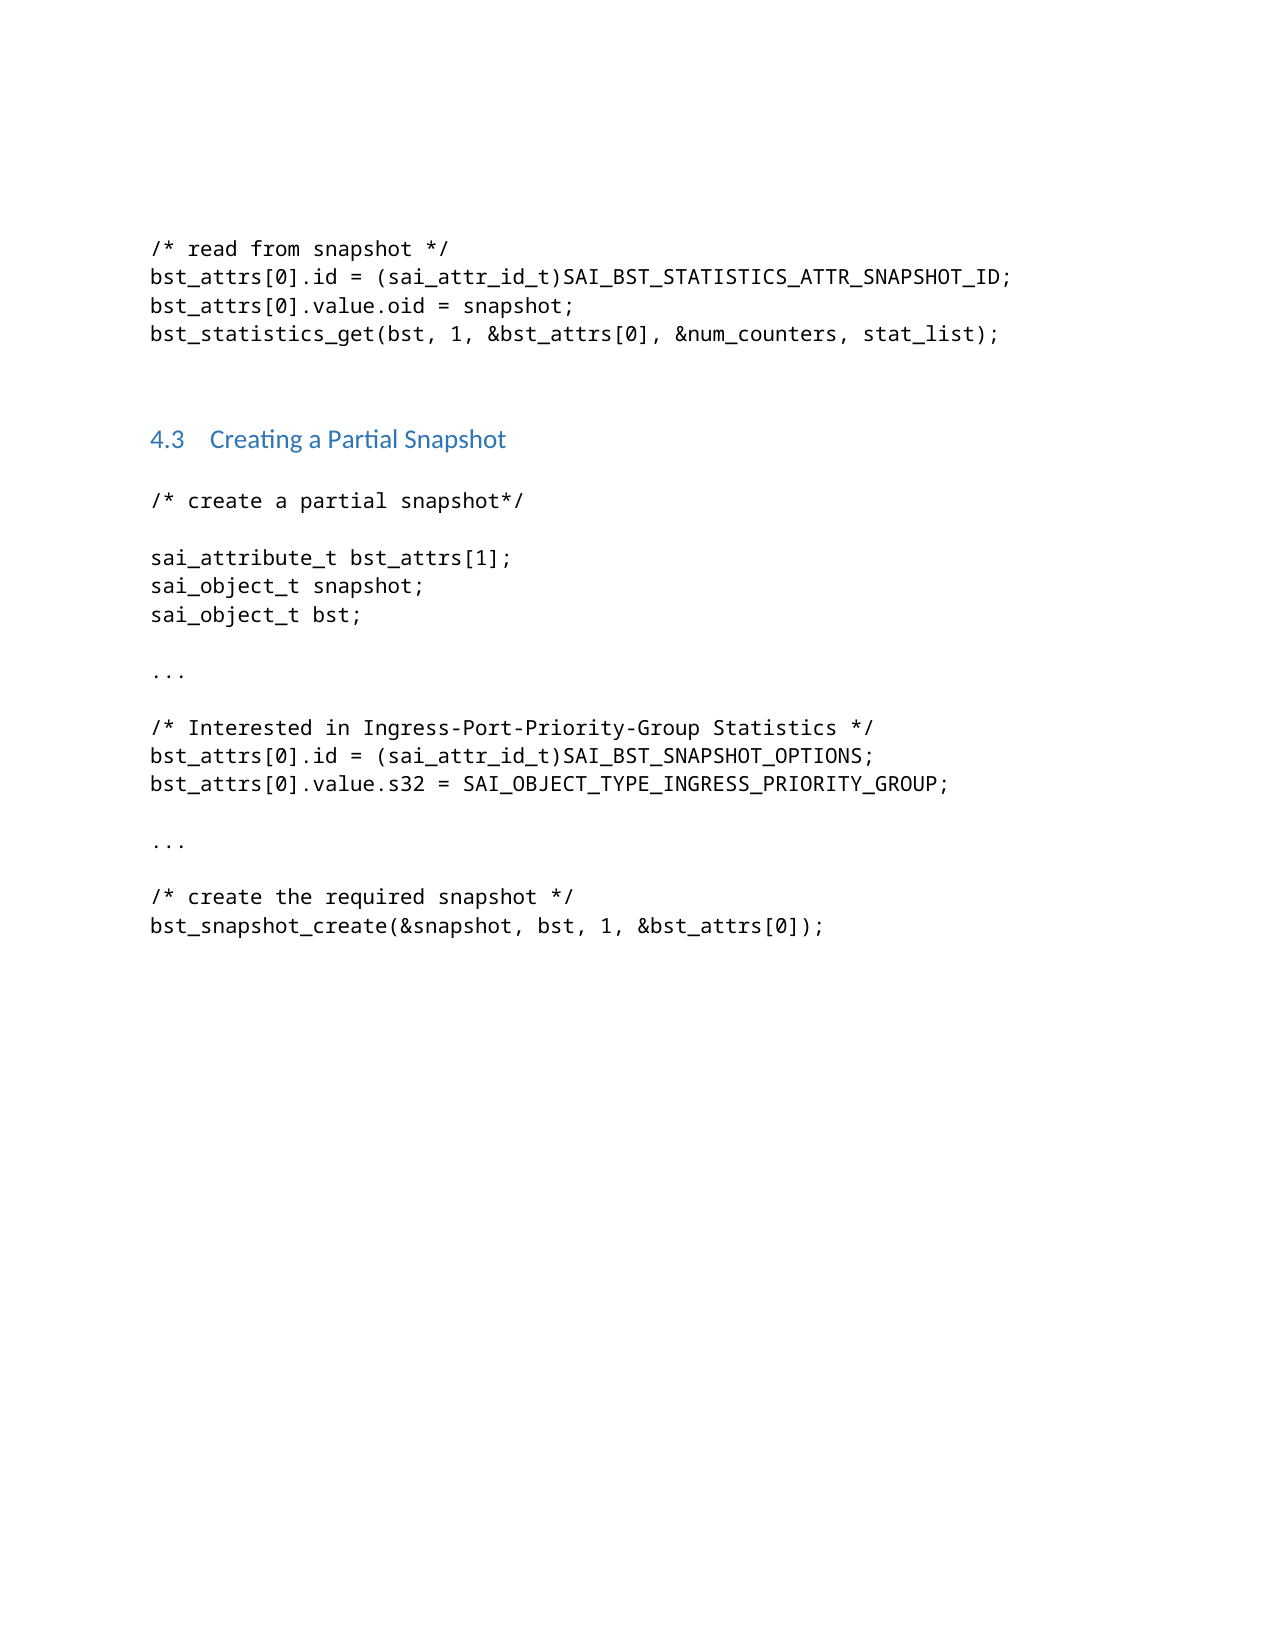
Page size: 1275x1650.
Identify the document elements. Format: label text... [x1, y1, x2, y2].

text bst_attrs[0].id = (sai_attr_id_t)SAI_BST_STATISTICS_ATTR_SNAPSHOT_ID; [150, 262, 1125, 291]
text /* Interested in Ingress-Port-Priority-Group Statistics */ [150, 713, 1125, 741]
text bst_statistics_get(bst, 1, &bst_attrs[0], &num_counters, stat_list); [150, 319, 1125, 348]
text ... [150, 656, 1125, 684]
text /* create the required snapshot */ [150, 882, 1125, 911]
text /* create a partial snapshot*/ [150, 486, 1125, 515]
text bst_snapshot_create(&snapshot, bst, 1, &bst_attrs[0]); [150, 911, 1125, 939]
text bst_attrs[0].value.oid = snapshot; [150, 291, 1125, 319]
text sai_object_t bst; [150, 600, 1125, 628]
text ... [150, 826, 1125, 854]
text sai_object_t snapshot; [150, 571, 1125, 600]
text bst_attrs[0].value.s32 = SAI_OBJECT_TYPE_INGRESS_PRIORITY_GROUP; [150, 769, 1125, 798]
text bst_attrs[0].id = (sai_attr_id_t)SAI_BST_SNAPSHOT_OPTIONS; [150, 741, 1125, 769]
text /* read from snapshot */ [150, 234, 1125, 262]
subtitle Creating a Partial Snapshot [150, 423, 1125, 456]
text sai_attribute_t bst_attrs[1]; [150, 543, 1125, 571]
